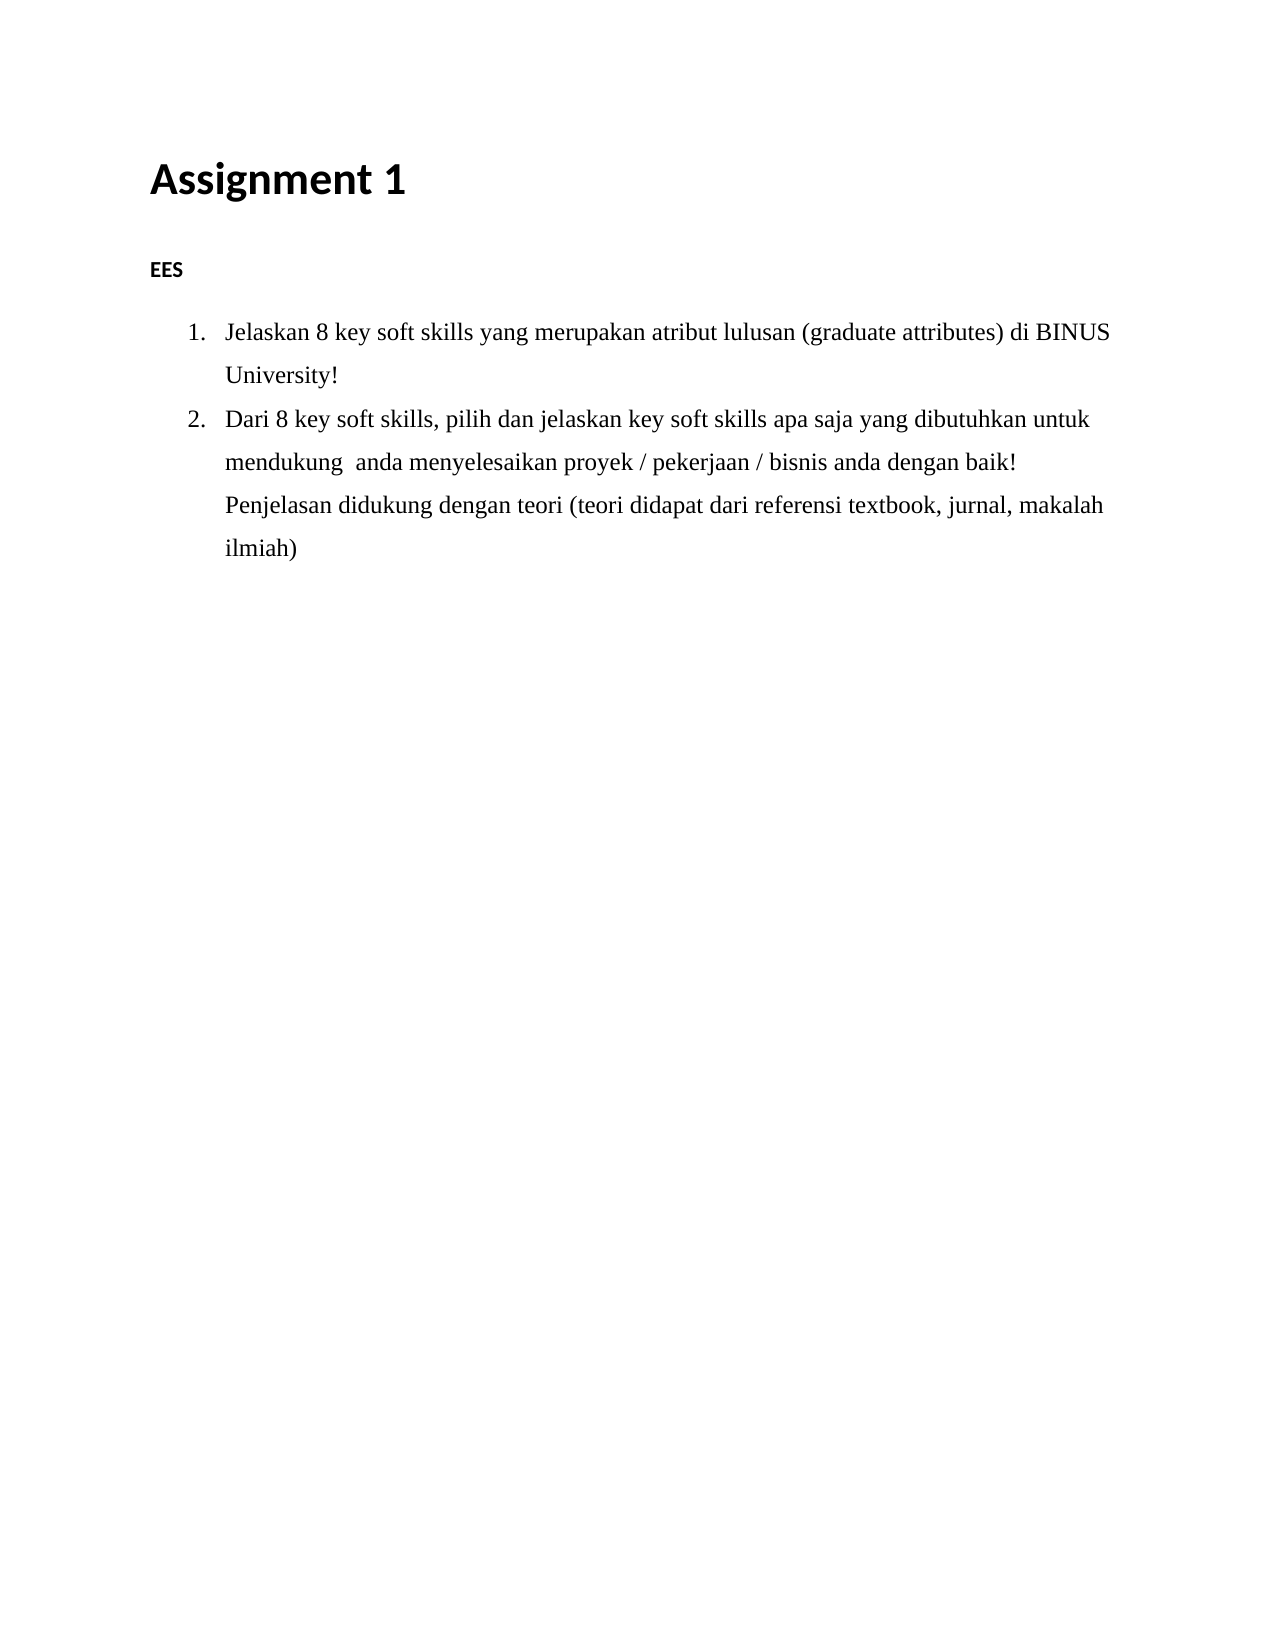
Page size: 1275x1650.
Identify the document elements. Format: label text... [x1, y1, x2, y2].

text EES [150, 255, 1125, 283]
list Jelaskan 8 key soft skills yang merupakan atribut lulusan (graduate attributes) di BINUS University! [187, 317, 1125, 389]
list Dari 8 key soft skills, pilih dan jelaskan key soft skills apa saja yang dibutuhkan untuk mendukung anda menyelesaikan proyek / pekerjaan / bisnis anda dengan baik! Penjelasan didukung dengan teori (teori didapat dari referensi textbook, jurnal, makalah ilmiah) [187, 404, 1125, 562]
text Assignment 1 [150, 150, 1125, 206]
